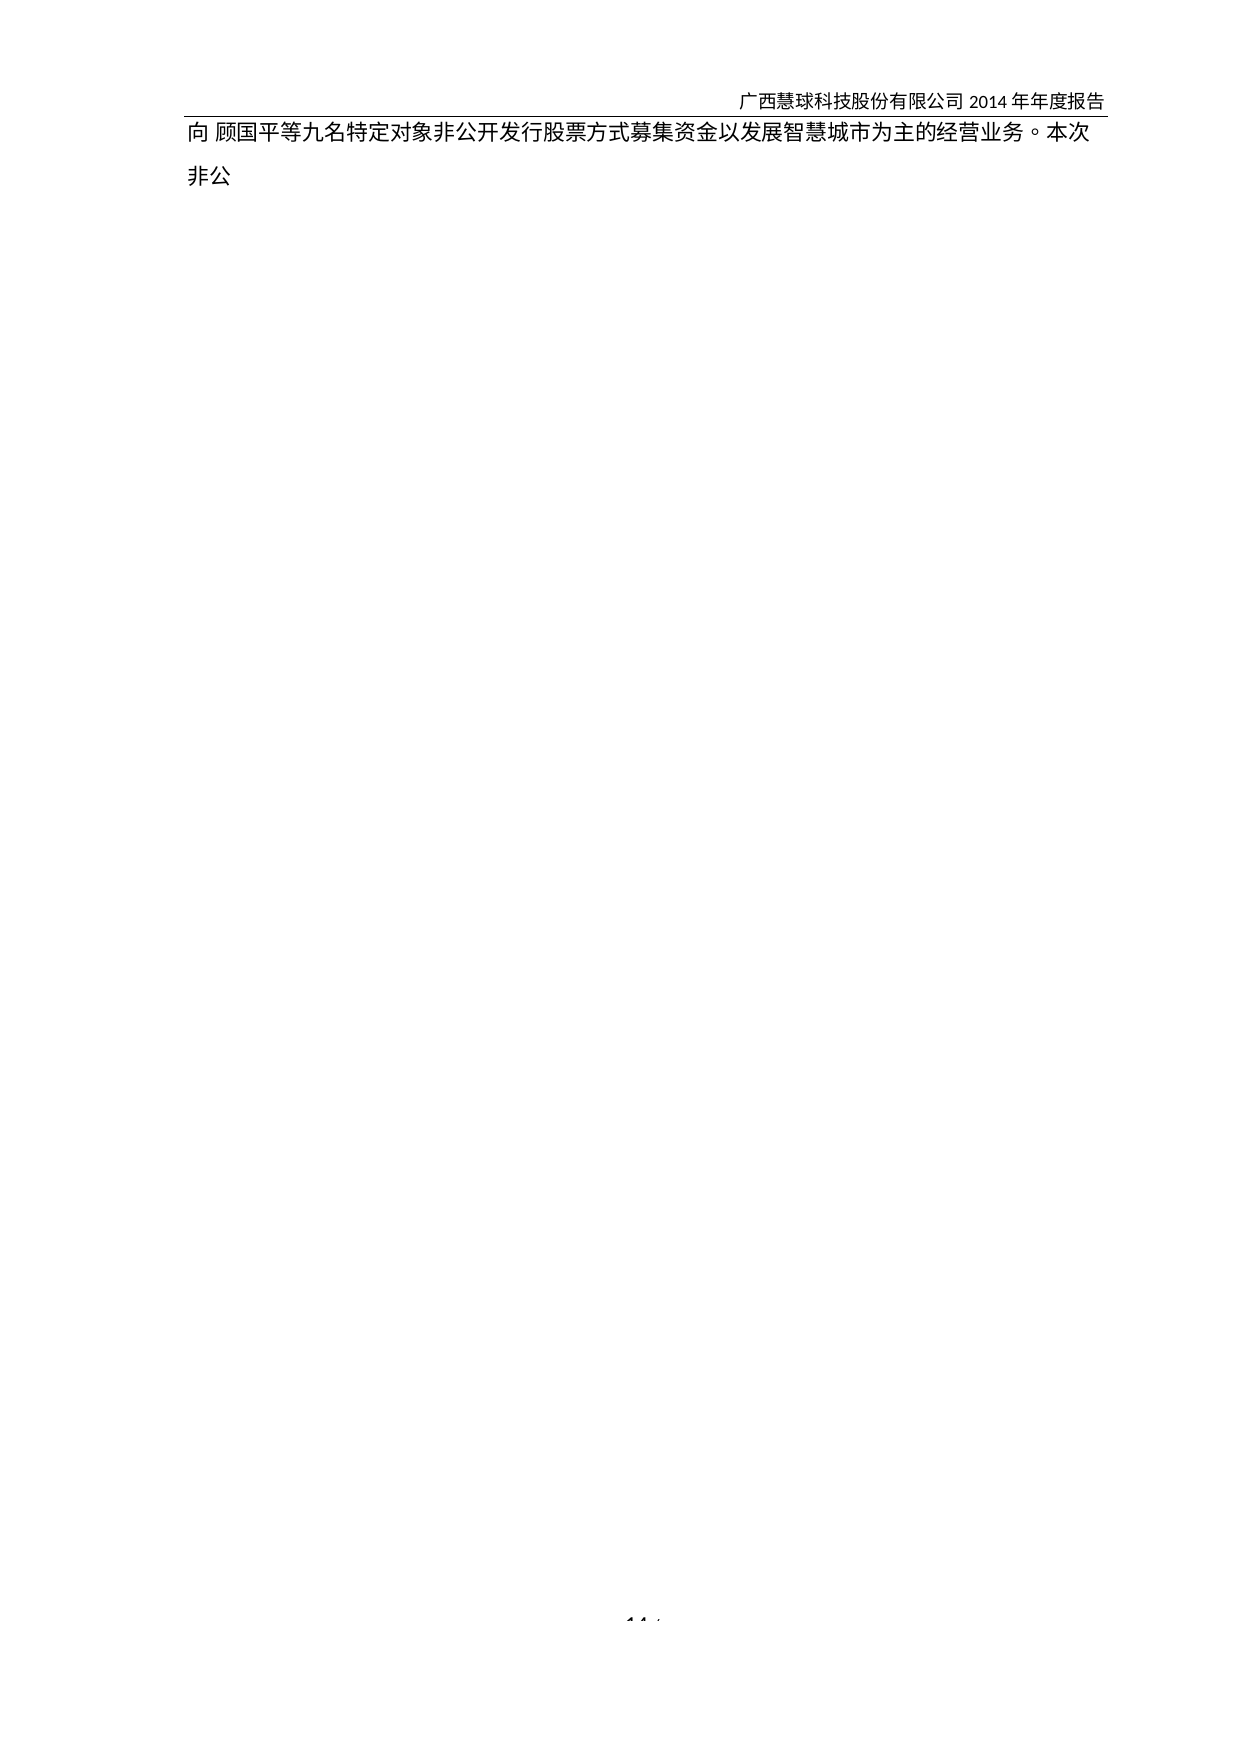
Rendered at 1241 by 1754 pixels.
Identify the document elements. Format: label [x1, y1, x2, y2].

text [187, 117, 1108, 191]
